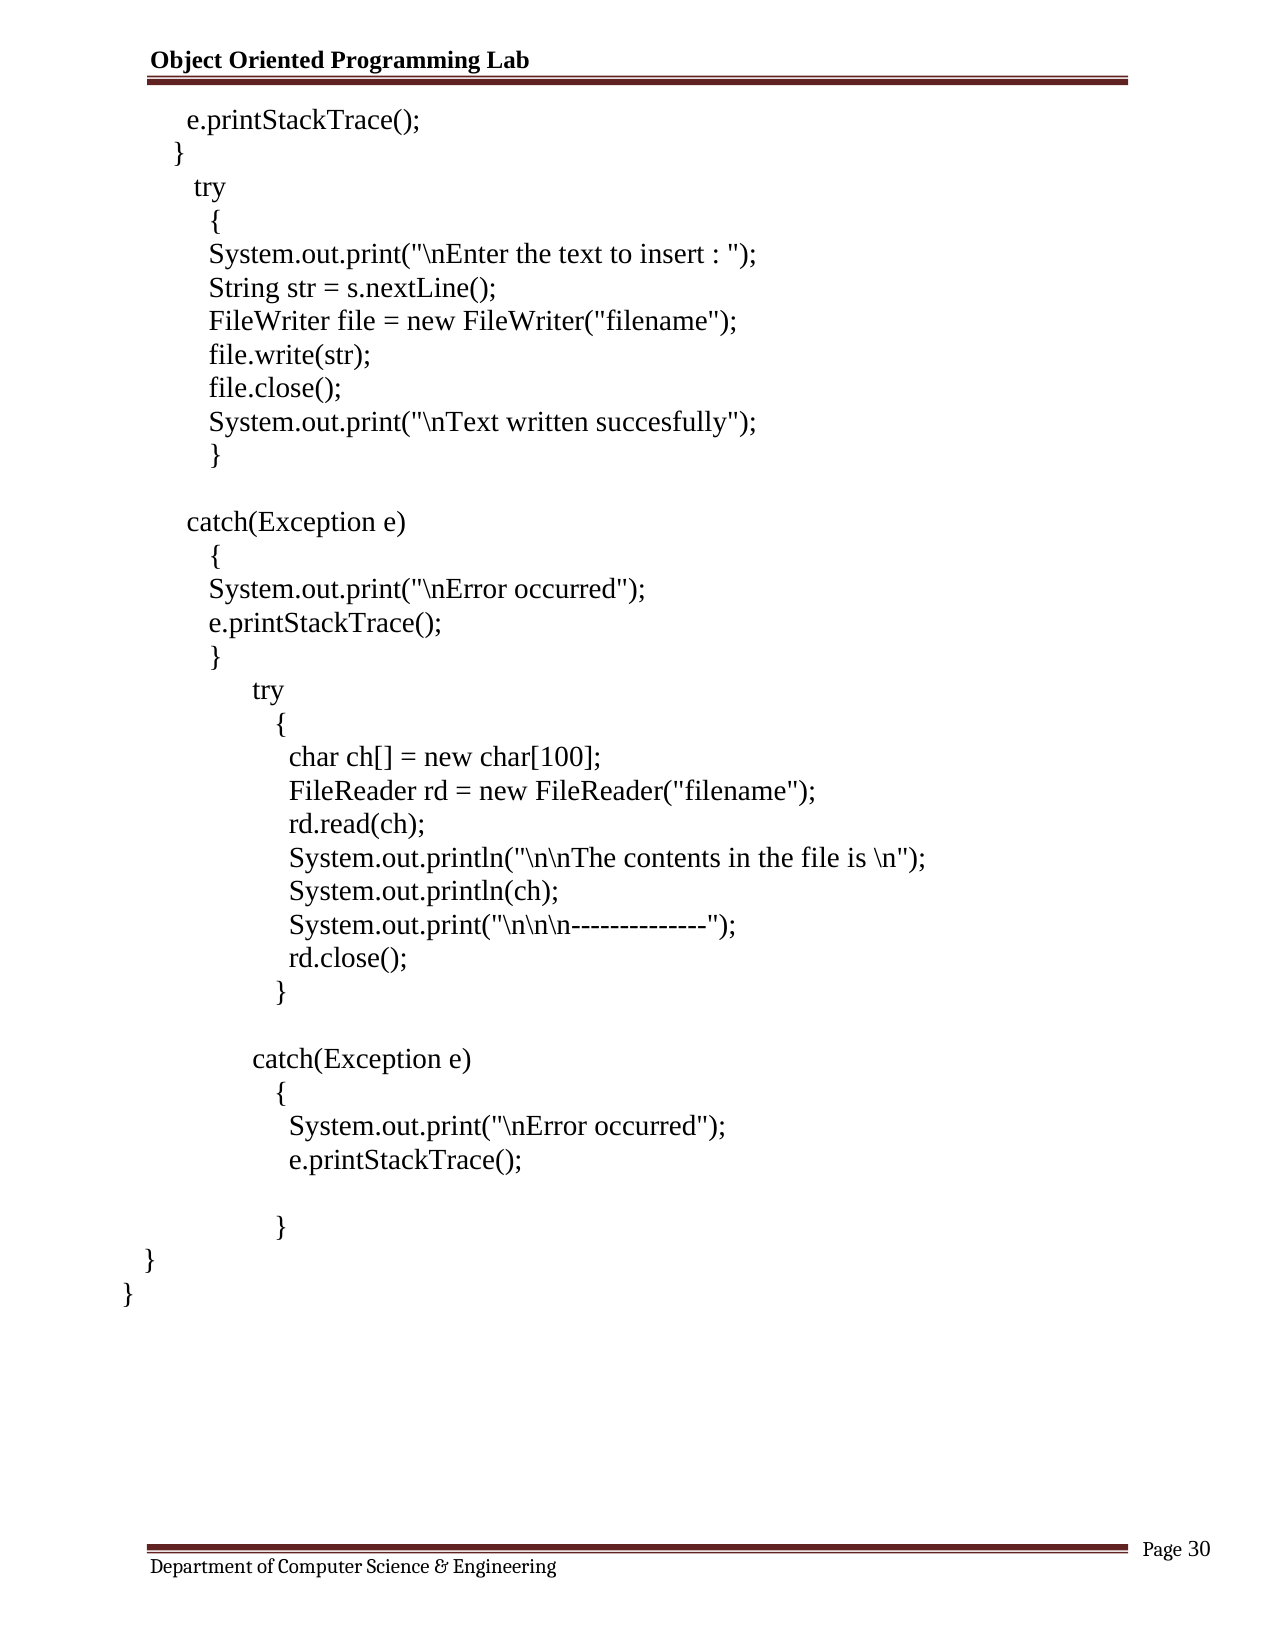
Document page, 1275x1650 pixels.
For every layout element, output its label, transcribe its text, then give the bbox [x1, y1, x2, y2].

text } [121, 974, 1210, 1008]
text } [121, 1209, 1210, 1242]
text } [121, 437, 1210, 471]
text String str = s.nextLine(); [121, 270, 1210, 303]
text System.out.print("\nEnter the text to insert : "); [121, 236, 1210, 270]
text char ch[] = new char[100]; [121, 739, 1210, 773]
text { [121, 538, 1210, 572]
text FileReader rd = new FileReader("filename"); [121, 773, 1210, 806]
text System.out.print("\nText written succesfully"); [121, 404, 1210, 437]
text System.out.print("\nError occurred"); [121, 572, 1210, 605]
text } [121, 136, 1210, 169]
text catch(Exception e) [121, 504, 1210, 538]
text } [121, 1276, 1210, 1309]
text rd.read(ch); [121, 806, 1210, 840]
text FileWriter file = new FileWriter("filename"); [121, 303, 1210, 337]
text System.out.println("\n\nThe contents in the file is \n"); [121, 840, 1210, 873]
text e.printStackTrace(); [121, 605, 1210, 639]
text try [121, 672, 1210, 706]
text System.out.print("\n\n\n--------------"); [121, 907, 1210, 941]
text file.write(str); [121, 337, 1210, 370]
text try [121, 169, 1210, 203]
text System.out.println(ch); [121, 873, 1210, 907]
text rd.close(); [121, 941, 1210, 974]
text } [121, 1242, 1210, 1276]
text } [121, 639, 1210, 672]
text { [121, 706, 1210, 739]
text file.close(); [121, 370, 1210, 404]
text { [121, 203, 1210, 236]
text e.printStackTrace(); [121, 102, 1210, 136]
text System.out.print("\nError occurred"); [121, 1108, 1210, 1142]
text e.printStackTrace(); [121, 1142, 1210, 1175]
text catch(Exception e) [121, 1041, 1210, 1075]
text { [121, 1075, 1210, 1108]
